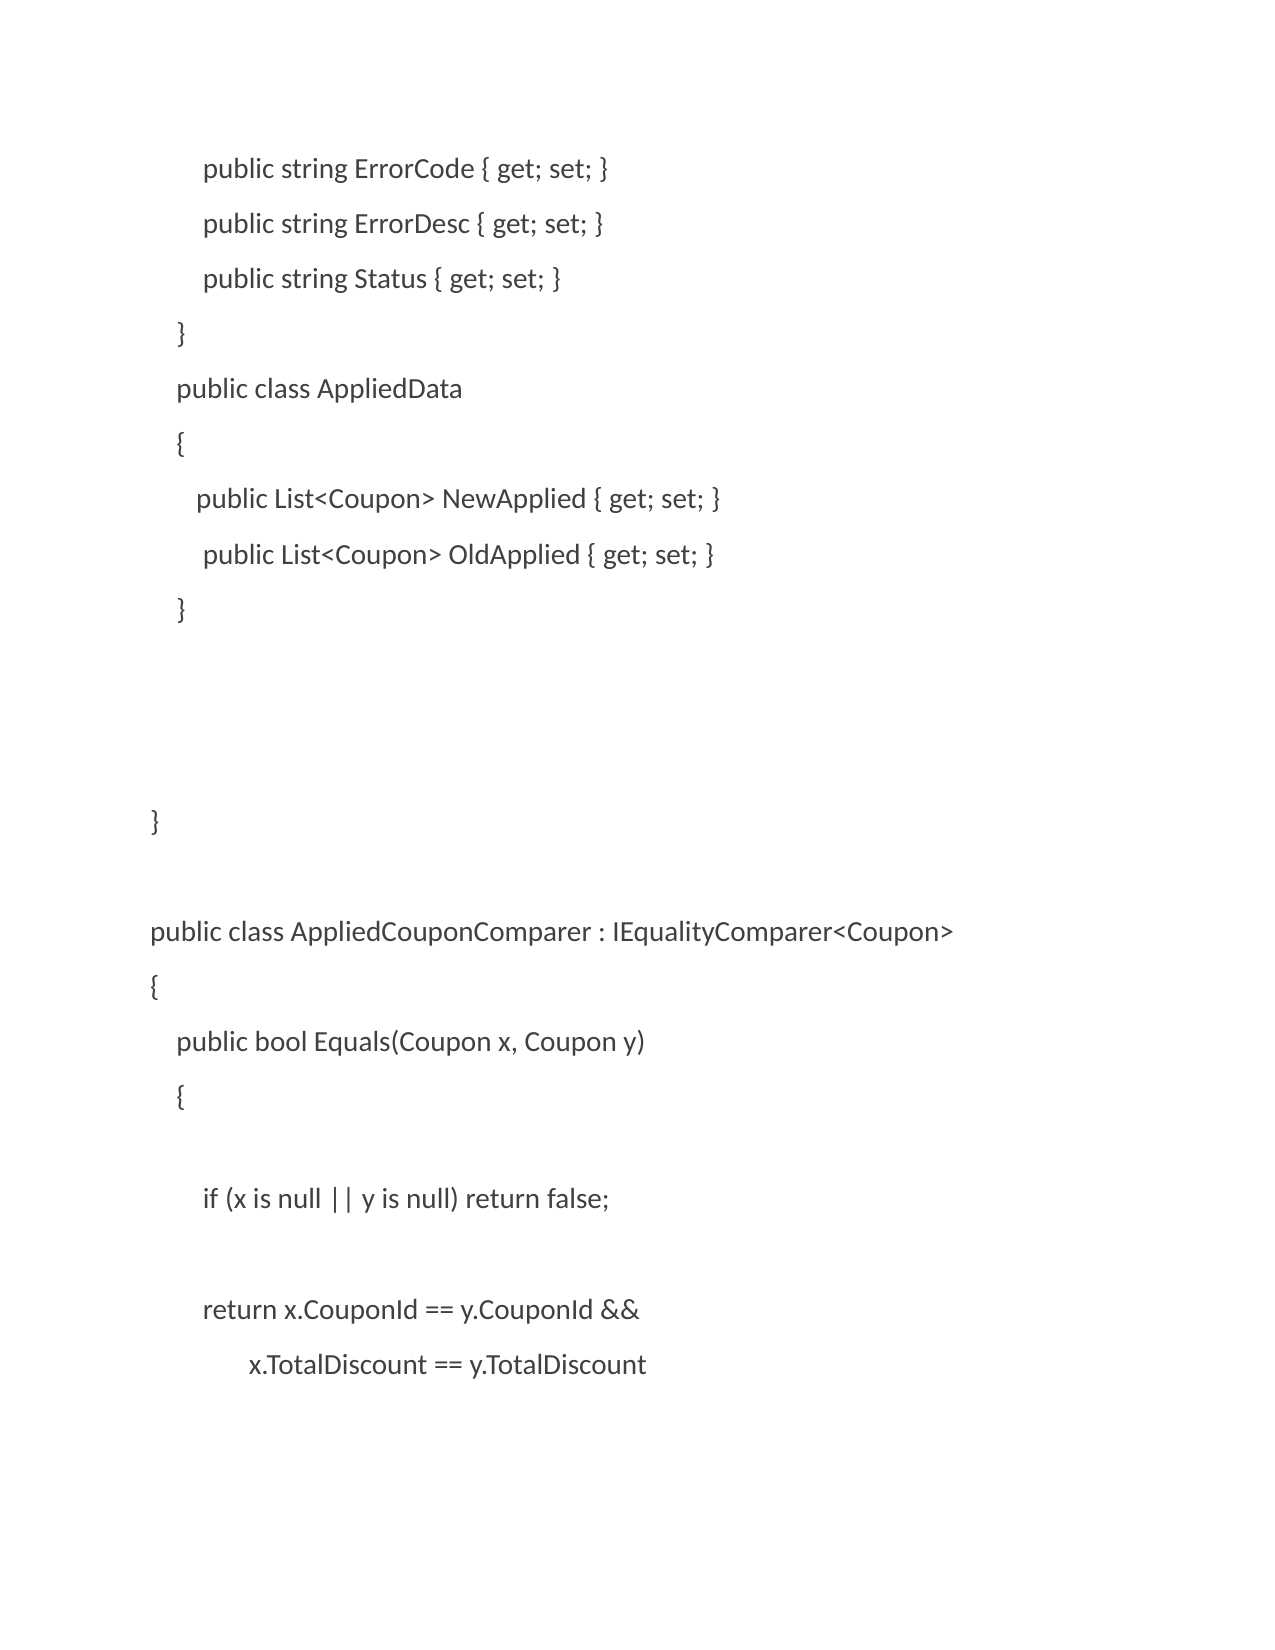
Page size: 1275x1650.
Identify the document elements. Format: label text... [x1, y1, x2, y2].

text { [150, 968, 1125, 1004]
text } [150, 803, 1125, 839]
text public string ErrorDesc { get; set; } [150, 205, 1125, 241]
text { [150, 1078, 1125, 1114]
text public List<Coupon> NewApplied { get; set; } [150, 481, 1125, 516]
text return x.CouponId == y.CouponId && [150, 1291, 1125, 1326]
text } [150, 591, 1125, 626]
text if (x is null || y is null) return false; [150, 1181, 1125, 1216]
text } [150, 315, 1125, 351]
text x.TotalDiscount == y.TotalDiscount [150, 1346, 1125, 1381]
text public class AppliedData [150, 370, 1125, 406]
text public bool Equals(Coupon x, Coupon y) [150, 1023, 1125, 1059]
text public class AppliedCouponComparer : IEqualityComparer<Coupon> [150, 913, 1125, 949]
text public List<Coupon> OldApplied { get; set; } [150, 536, 1125, 571]
text public string Status { get; set; } [150, 260, 1125, 296]
text public string ErrorCode { get; set; } [150, 150, 1125, 186]
text { [150, 426, 1125, 461]
